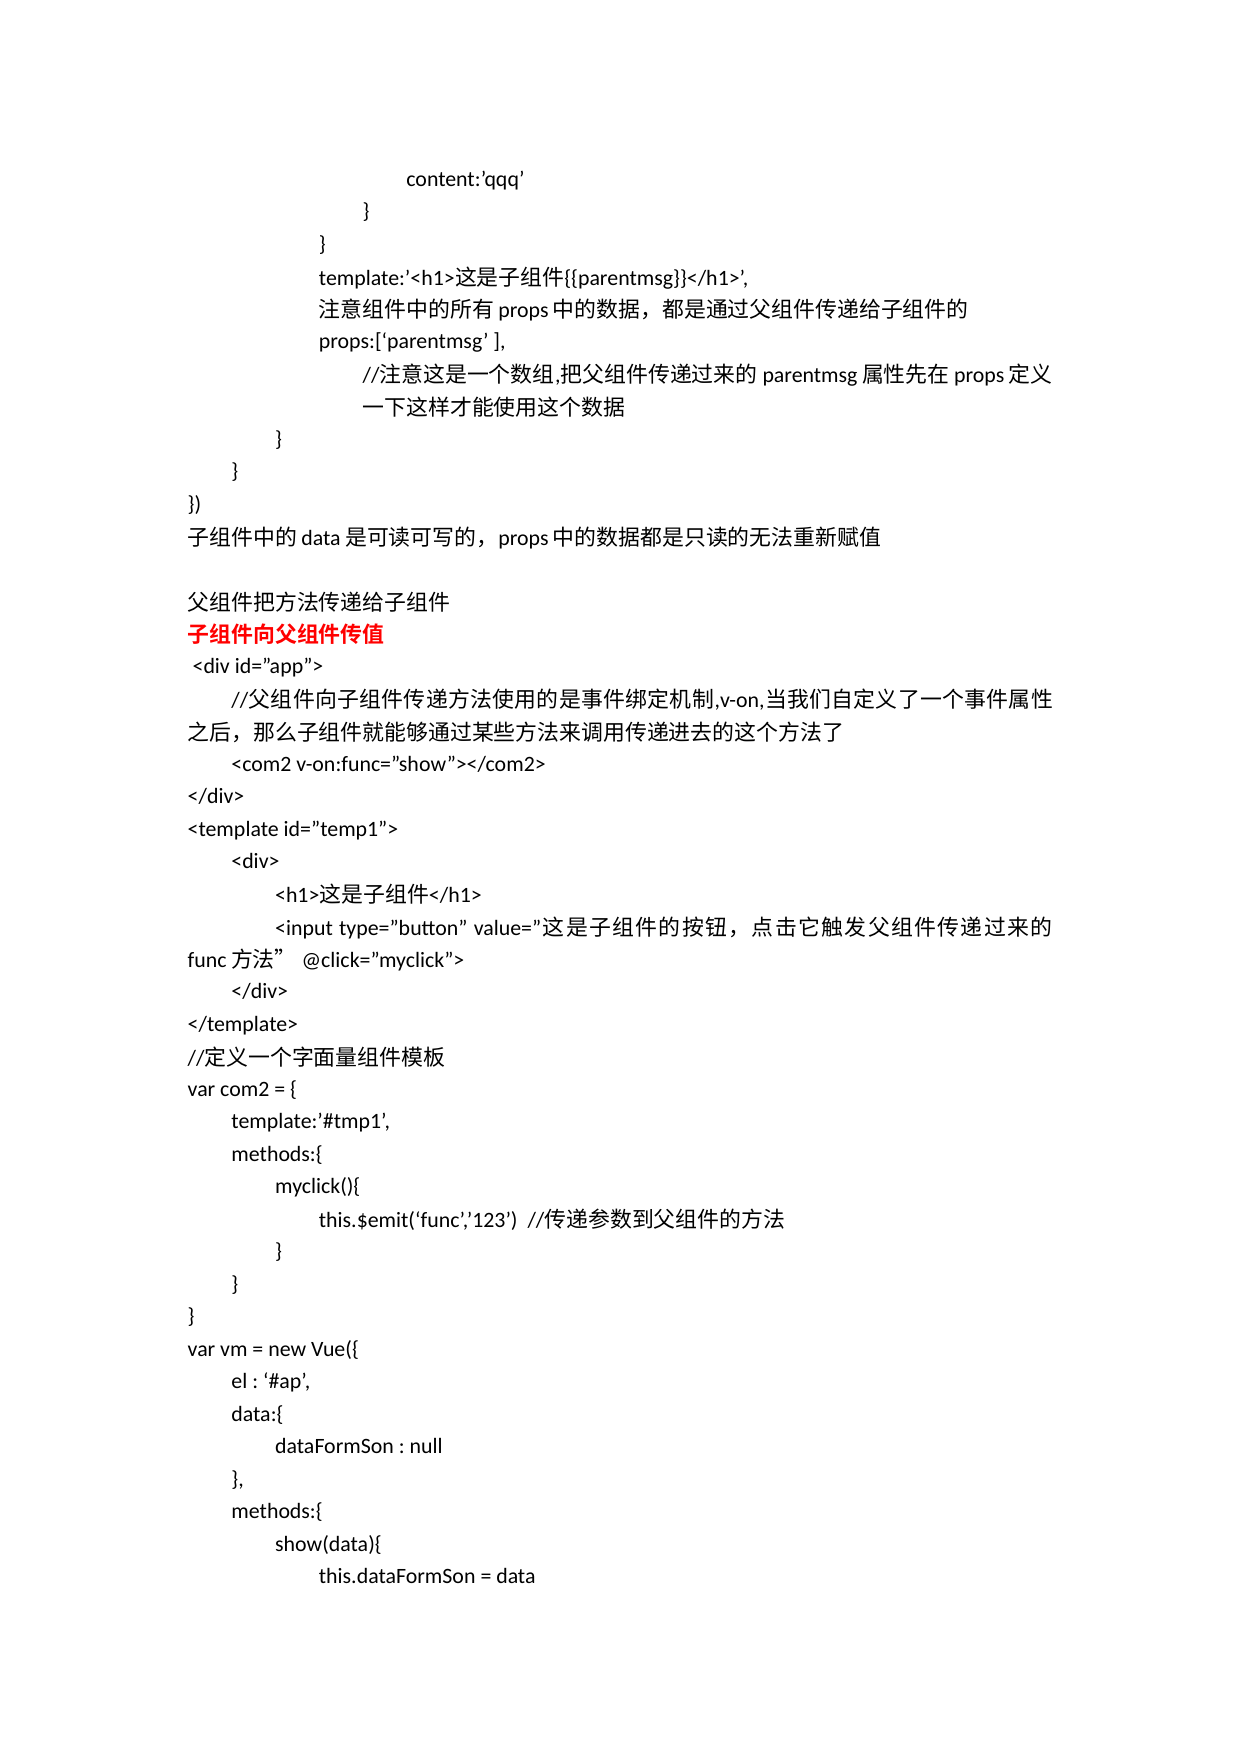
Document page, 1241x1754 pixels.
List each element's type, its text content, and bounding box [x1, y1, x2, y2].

text dataFormSon : null [187, 1429, 1053, 1462]
text } [187, 1299, 1053, 1332]
text } [231, 422, 1053, 454]
text } [187, 1267, 1053, 1299]
text template:’<h1>这是子组件{{parentmsg}}</h1>’, [231, 259, 1053, 292]
text <div> [187, 844, 1053, 877]
text } [362, 194, 1053, 227]
text myclick(){ [187, 1169, 1053, 1202]
text el : ‘#ap’, [187, 1364, 1053, 1397]
text } [231, 1234, 1053, 1267]
text } [275, 227, 1053, 259]
text var com2 = { [187, 1072, 1053, 1104]
text }, [231, 1462, 1053, 1494]
text <com2 v-on:func=”show”></com2> [187, 747, 1053, 779]
text 注意组件中的所有props中的数据，都是通过父组件传递给子组件的 [231, 292, 1053, 324]
text methods:{ [231, 1494, 1053, 1527]
text <h1>这是子组件</h1> [187, 877, 1053, 909]
text data:{ [187, 1397, 1053, 1429]
text </template> [187, 1007, 1053, 1039]
text props:[‘parentmsg’ ], [275, 324, 1053, 357]
text template:’#tmp1’, [187, 1104, 1053, 1137]
text //定义一个字面量组件模板 [187, 1039, 1053, 1072]
text //父组件向子组件传递方法使用的是事件绑定机制,v-on,当我们自定义了一个事件属性之后，那么子组件就能够通过某些方法来调用传递进去的这个方法了 [187, 682, 1053, 747]
text <input type=”button” value=”这是子组件的按钮，点击它触发父组件传递过来的func方法” @click=”myclick”> [187, 909, 1053, 974]
text //注意这是一个数组,把父组件传递过来的parentmsg属性先在props定义一下这样才能使用这个数据 [362, 357, 1053, 422]
text content:’qqq’ [187, 162, 1053, 194]
text show(data){ [231, 1527, 1053, 1559]
text <div id=”app”> [187, 649, 1053, 682]
text </div> [187, 779, 1053, 812]
text 子组件向父组件传值 [187, 617, 1053, 649]
text } [187, 454, 1053, 487]
text 子组件中的data是可读可写的，props中的数据都是只读的无法重新赋值 [187, 519, 1053, 552]
text 父组件把方法传递给子组件 [187, 584, 1053, 617]
text this.$emit(‘func’,’123’) //传递参数到父组件的方法 [231, 1202, 1053, 1234]
text }) [187, 487, 1053, 519]
text this.dataFormSon = data [231, 1559, 1053, 1592]
text methods:{ [187, 1137, 1053, 1169]
text var vm = new Vue({ [187, 1332, 1053, 1364]
text </div> [187, 974, 1053, 1007]
text <template id=”temp1”> [187, 812, 1053, 844]
